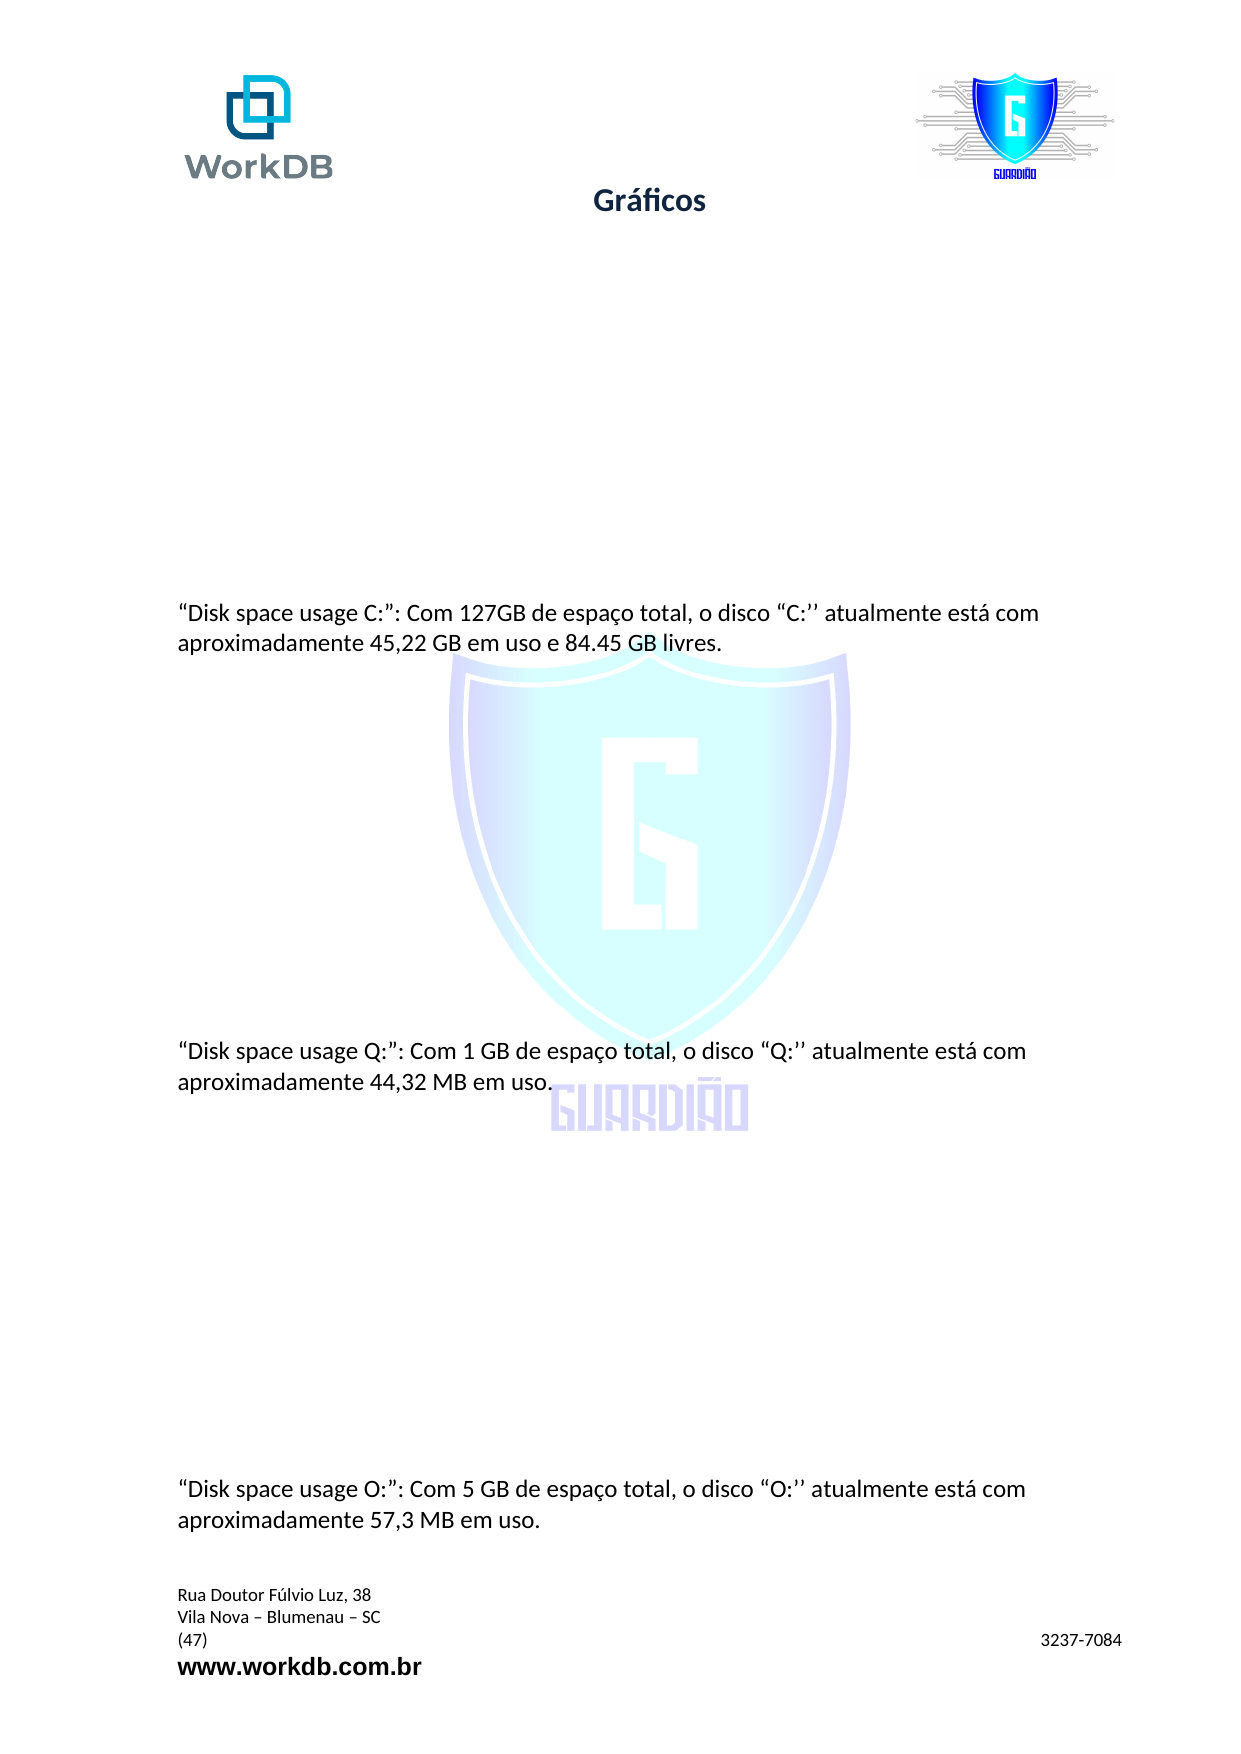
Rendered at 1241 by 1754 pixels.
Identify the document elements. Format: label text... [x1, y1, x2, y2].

picture [184, 75, 333, 179]
text “Disk space usage Q:”: Com 1 GB de espaço total, o disco “Q:’’ atualmente está com aproximadamente 44,32 MB em uso. [177, 1035, 1122, 1096]
text “Disk space usage C:”: Com 127GB de espaço total, o disco “C:’’ atualmente está com aproximadamente 45,22 GB em uso e 84.45 GB livres. [177, 597, 1122, 658]
picture [915, 73, 1115, 179]
text “Disk space usage O:”: Com 5 GB de espaço total, o disco “O:’’ atualmente está com aproximadamente 57,3 MB em uso. [177, 1473, 1122, 1534]
text Gráficos [177, 179, 1122, 219]
